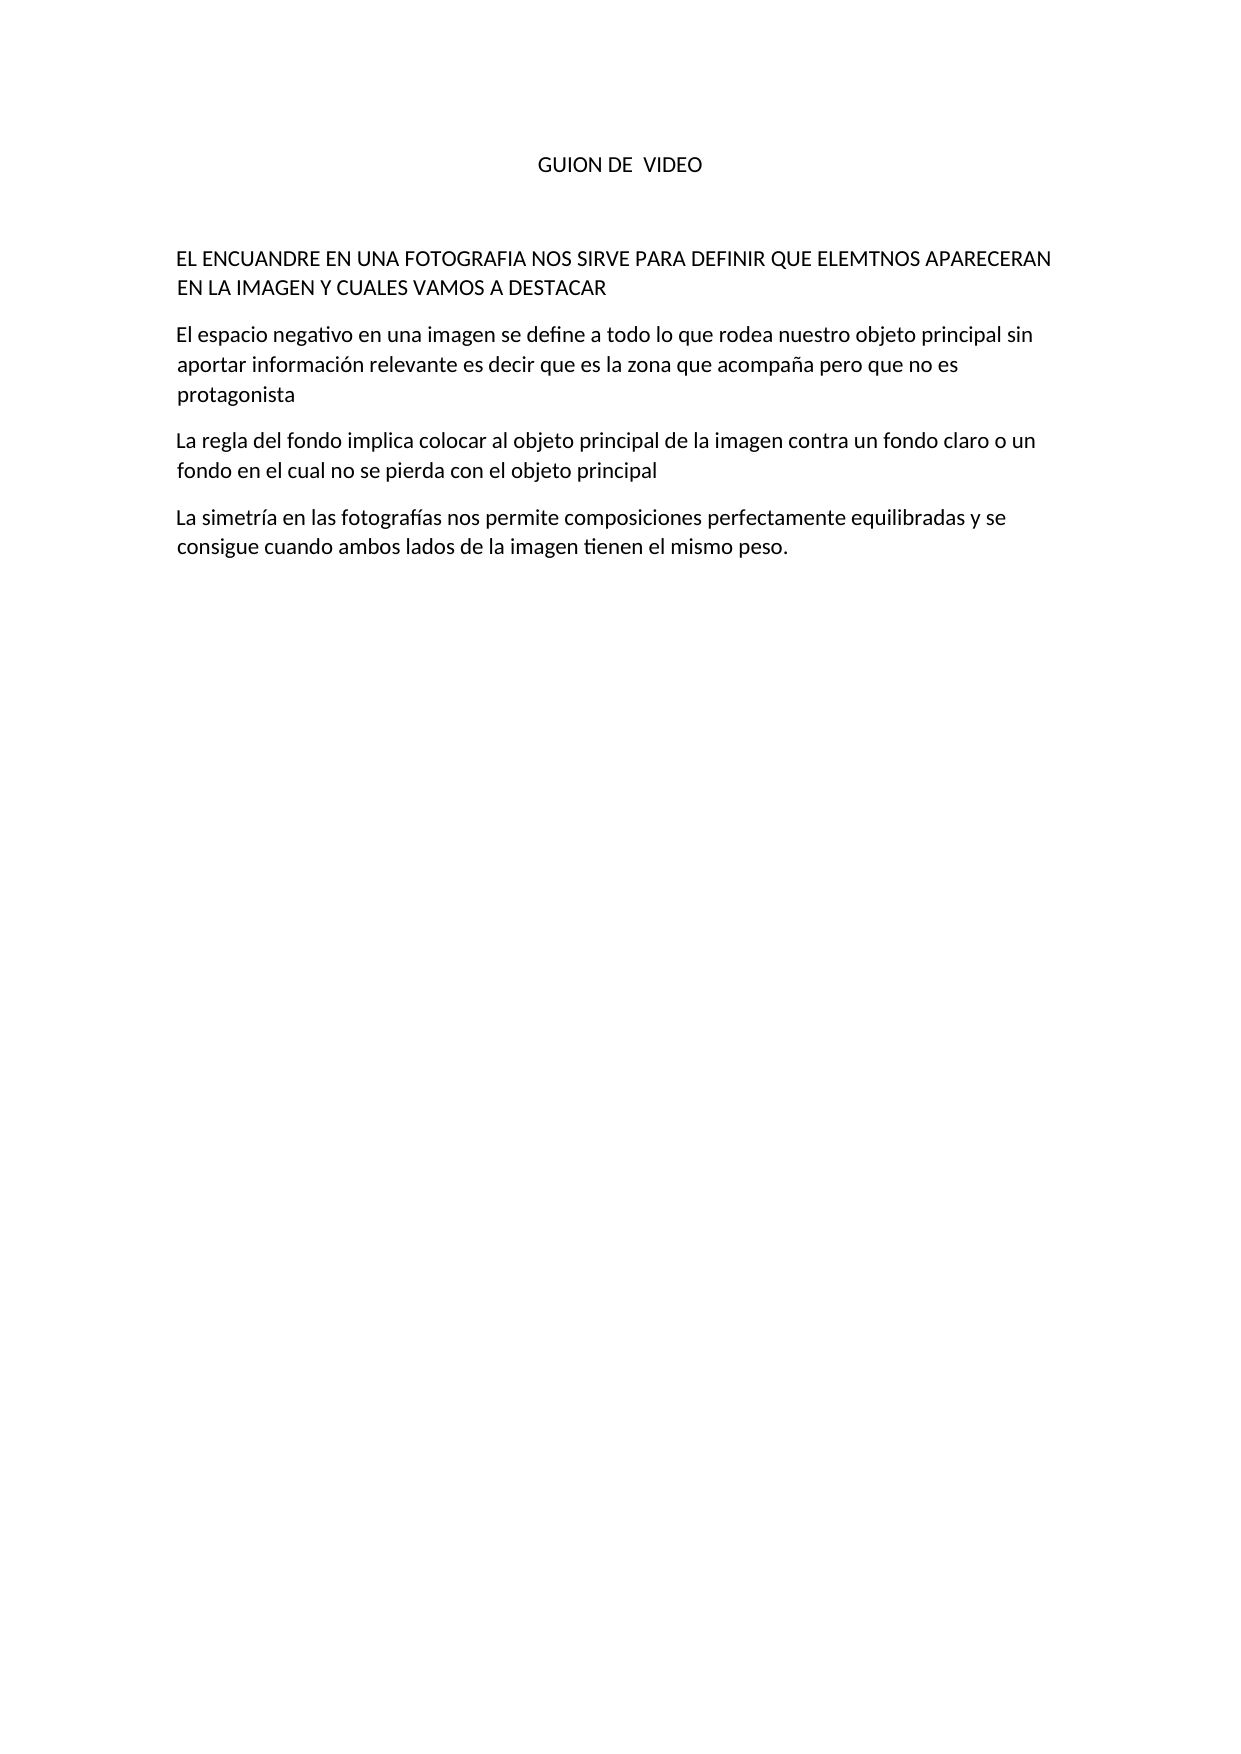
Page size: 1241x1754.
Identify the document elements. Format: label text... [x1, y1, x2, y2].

text El espacio negativo en una imagen se define a todo lo que rodea nuestro objeto principal sin aportar información relevante es decir que es la zona que acompaña pero que no es protagonista [176, 320, 1054, 408]
text GUION DE VIDEO [187, 150, 1054, 178]
text EL ENCUANDRE EN UNA FOTOGRAFIA NOS SIRVE PARA DEFINIR QUE ELEMTNOS APARECERAN EN LA IMAGEN Y CUALES VAMOS A DESTACAR [176, 244, 1054, 302]
text La regla del fondo implica colocar al objeto principal de la imagen contra un fondo claro o un fondo en el cual no se pierda con el objeto principal [176, 426, 1054, 484]
text La simetría en las fotografías nos permite composiciones perfectamente equilibradas y se consigue cuando ambos lados de la imagen tienen el mismo peso. [176, 503, 1054, 561]
